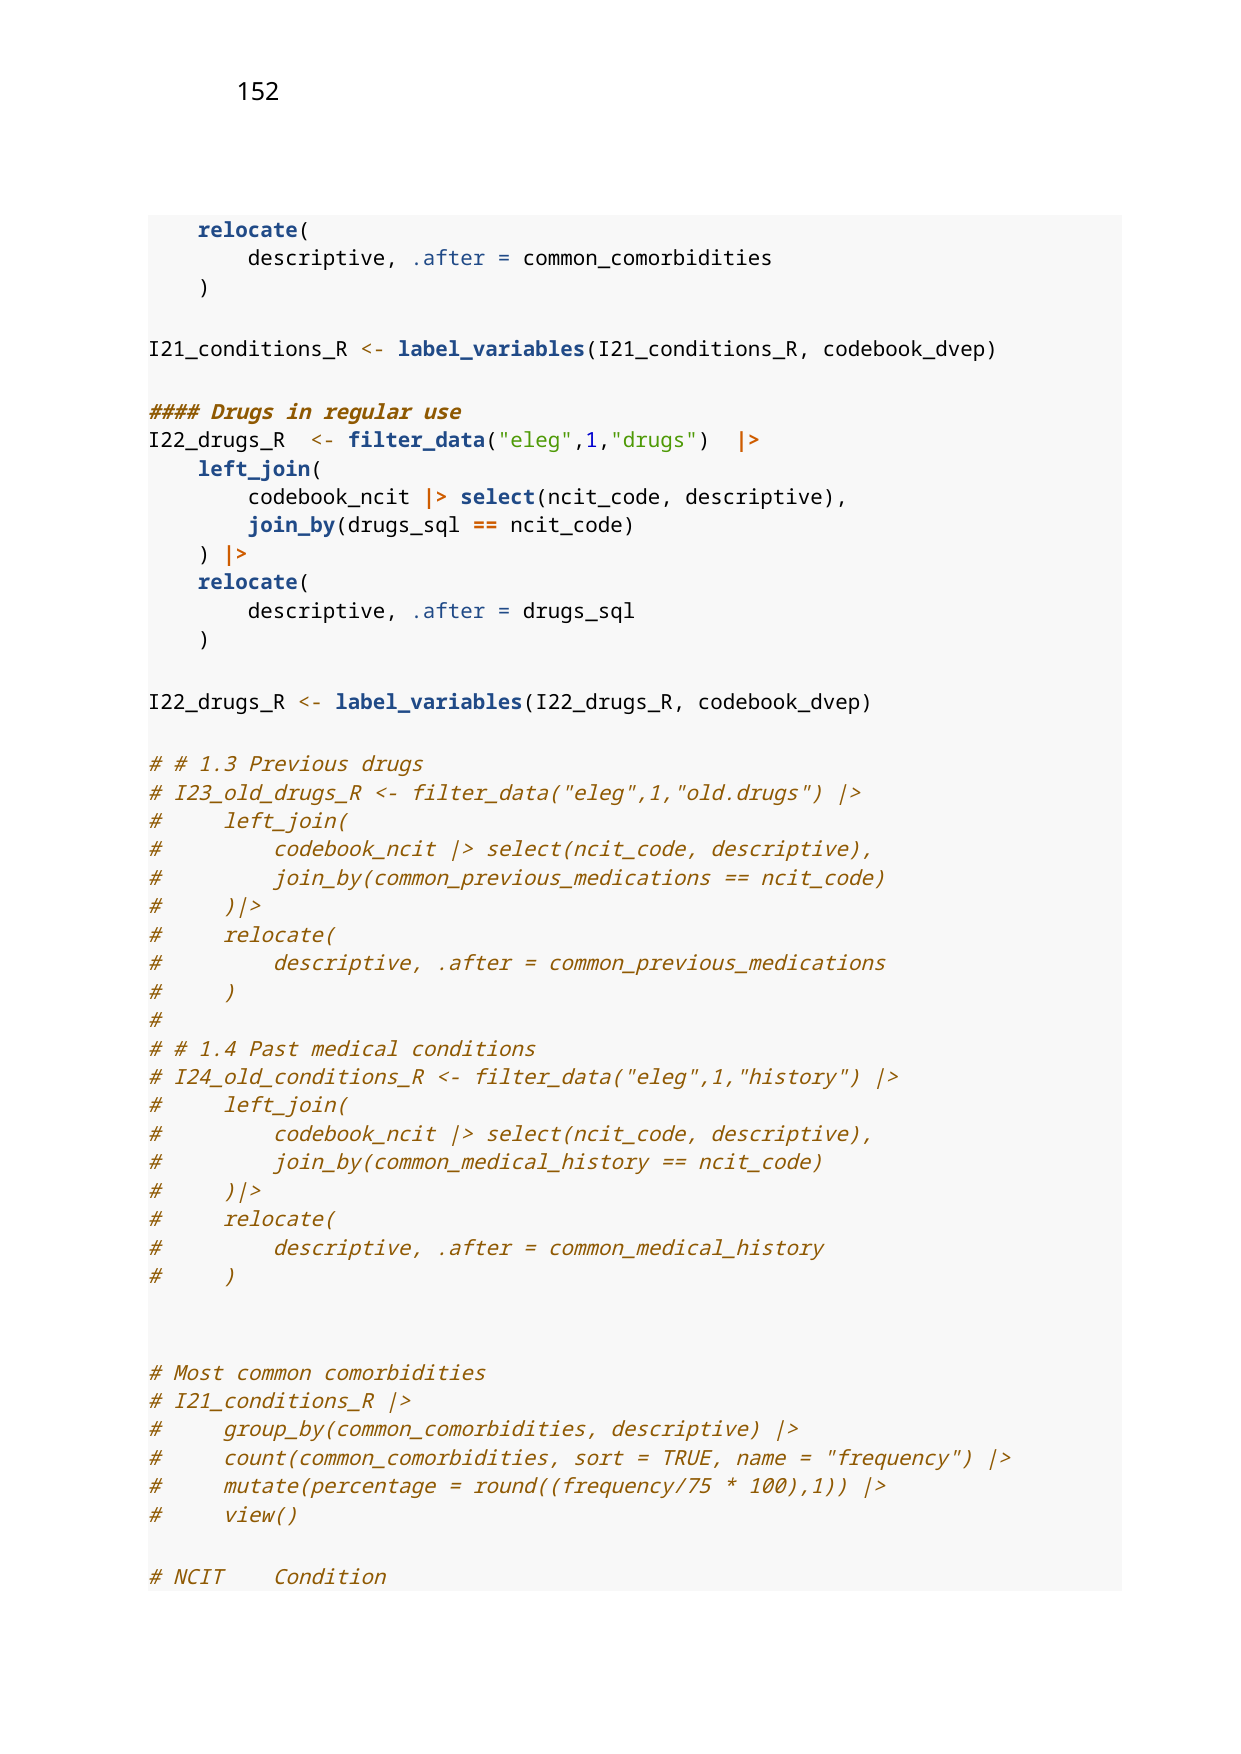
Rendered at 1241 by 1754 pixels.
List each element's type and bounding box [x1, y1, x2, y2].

text [148, 215, 1122, 1591]
